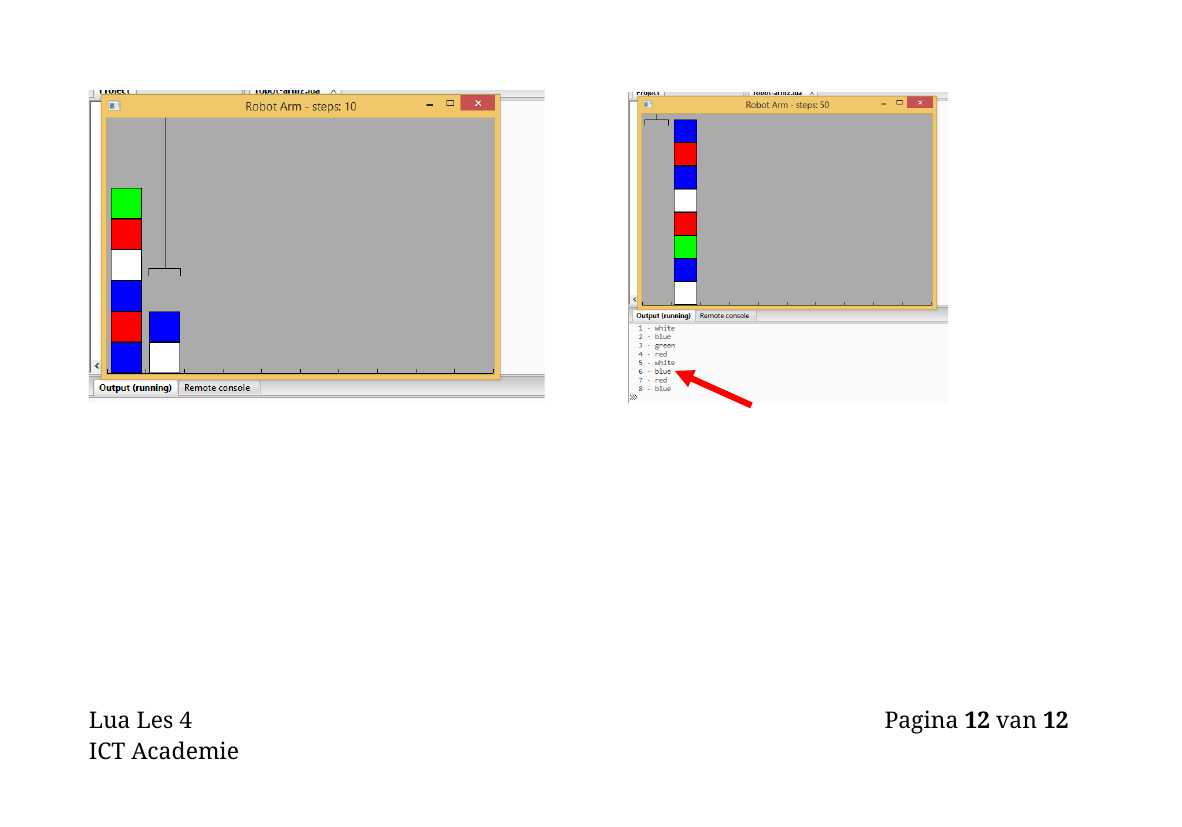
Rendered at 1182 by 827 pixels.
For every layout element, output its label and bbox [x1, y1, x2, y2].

picture [628, 92, 949, 403]
picture [88, 90, 545, 403]
